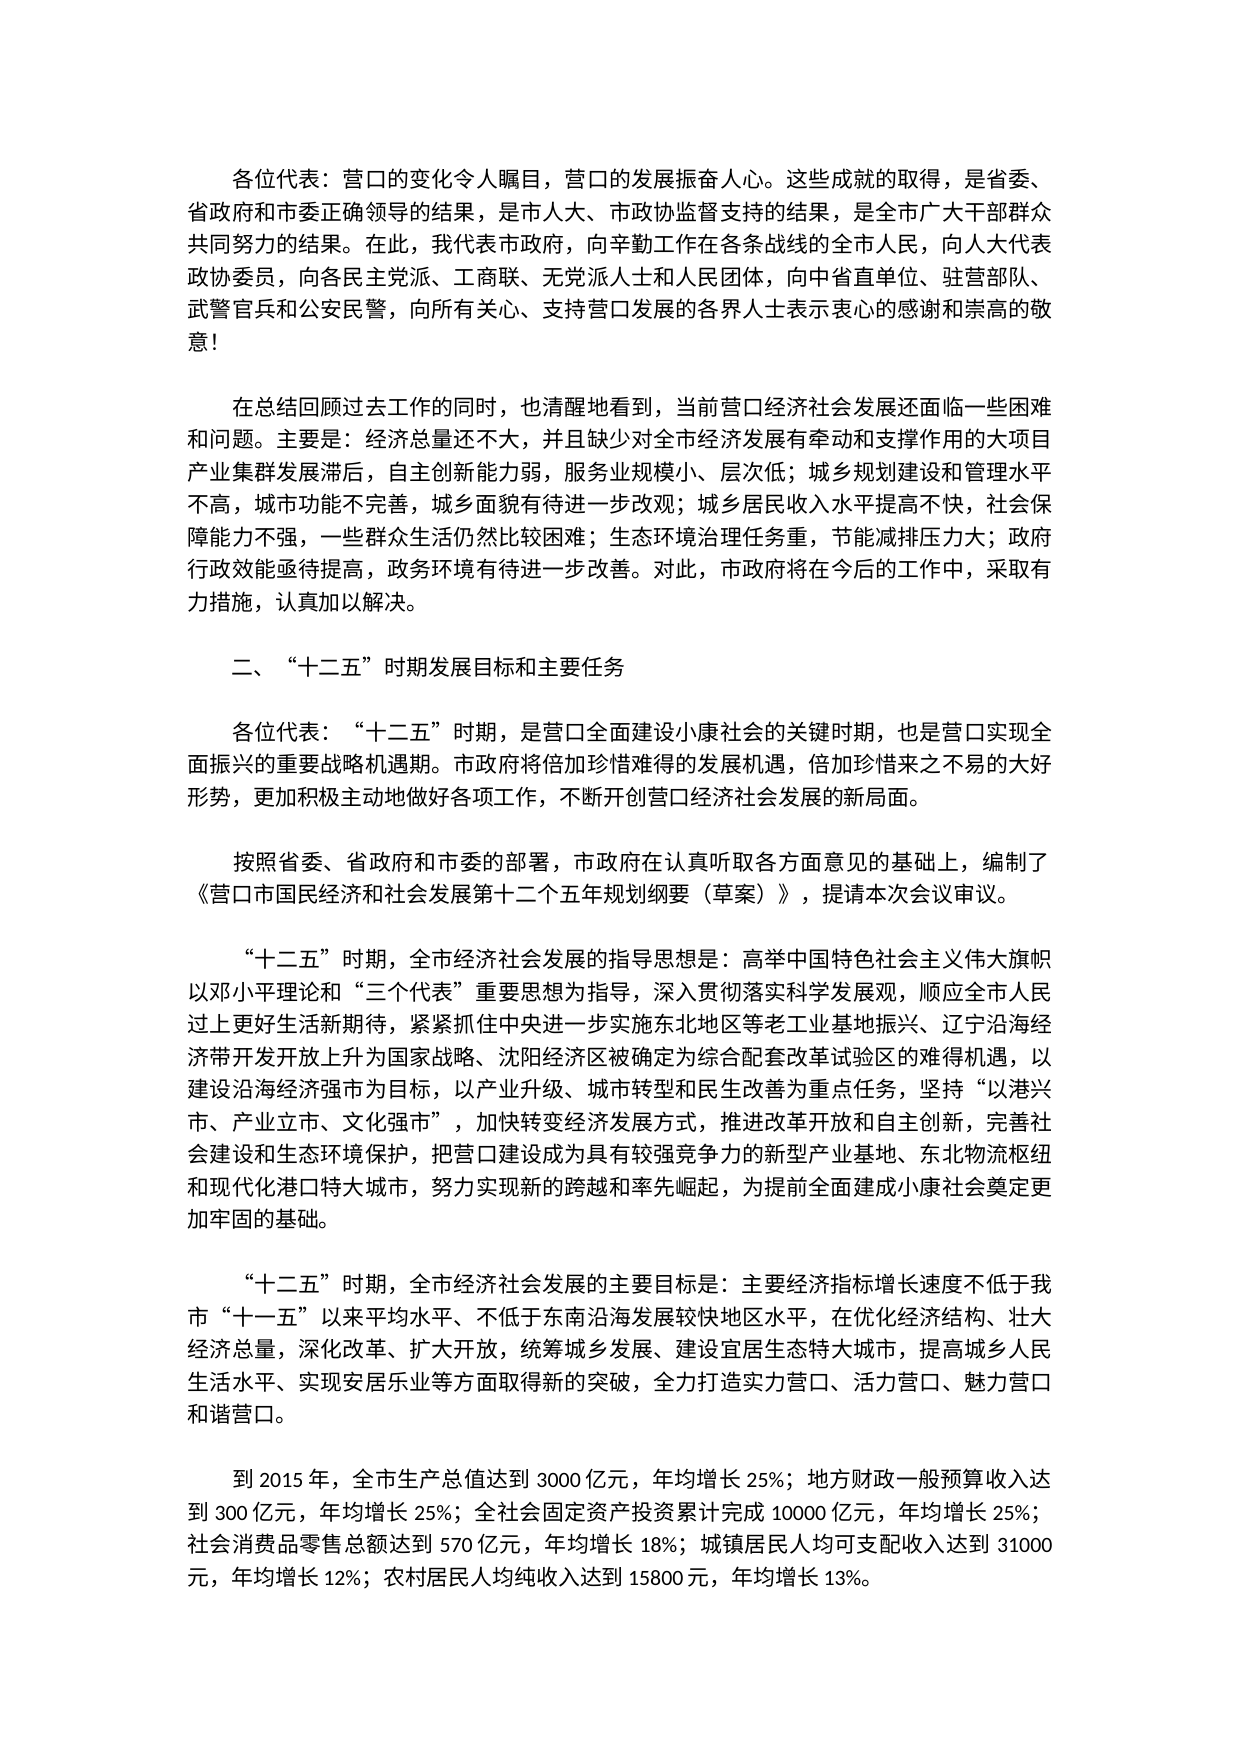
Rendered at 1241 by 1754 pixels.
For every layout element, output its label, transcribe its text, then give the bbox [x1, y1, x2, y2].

text 在总结回顾过去工作的同时，也清醒地看到，当前营口经济社会发展还面临一些困难和问题。主要是：经济总量还不大，并且缺少对全市经济发展有牵动和支撑作用的大项目；产业集群发展滞后，自主创新能力弱，服务业规模小、层次低；城乡规划建设和管理水平不高，城市功能不完善，城乡面貌有待进一步改观；城乡居民收入水平提高不快，社会保障能力不强，一些群众生活仍然比较困难；生态环境治理任务重，节能减排压力大；政府行政效能亟待提高，政务环境有待进一步改善。对此，市政府将在今后的工作中，采取有力措施，认真加以解决。 [187, 389, 1053, 617]
text “十二五”时期，全市经济社会发展的主要目标是：主要经济指标增长速度不低于我市“十一五”以来平均水平、不低于东南沿海发展较快地区水平，在优化经济结构、壮大经济总量，深化改革、扩大开放，统筹城乡发展、建设宜居生态特大城市，提高城乡人民生活水平、实现安居乐业等方面取得新的突破，全力打造实力营口、活力营口、魅力营口、和谐营口。 [187, 1267, 1053, 1429]
text 二、“十二五”时期发展目标和主要任务 [187, 649, 1053, 682]
text 按照省委、省政府和市委的部署，市政府在认真听取各方面意见的基础上，编制了《营口市国民经济和社会发展第十二个五年规划纲要（草案）》，提请本次会议审议。 [187, 844, 1053, 909]
text 各位代表：营口的变化令人瞩目，营口的发展振奋人心。这些成就的取得，是省委、省政府和市委正确领导的结果，是市人大、市政协监督支持的结果，是全市广大干部群众共同努力的结果。在此，我代表市政府，向辛勤工作在各条战线的全市人民，向人大代表、政协委员，向各民主党派、工商联、无党派人士和人民团体，向中省直单位、驻营部队、武警官兵和公安民警，向所有关心、支持营口发展的各界人士表示衷心的感谢和崇高的敬意！ [187, 162, 1053, 357]
text “十二五”时期，全市经济社会发展的指导思想是：高举中国特色社会主义伟大旗帜，以邓小平理论和“三个代表”重要思想为指导，深入贯彻落实科学发展观，顺应全市人民过上更好生活新期待，紧紧抓住中央进一步实施东北地区等老工业基地振兴、辽宁沿海经济带开发开放上升为国家战略、沈阳经济区被确定为综合配套改革试验区的难得机遇，以建设沿海经济强市为目标，以产业升级、城市转型和民生改善为重点任务，坚持“以港兴市、产业立市、文化强市”，加快转变经济发展方式，推进改革开放和自主创新，完善社会建设和生态环境保护，把营口建设成为具有较强竞争力的新型产业基地、东北物流枢纽和现代化港口特大城市，努力实现新的跨越和率先崛起，为提前全面建成小康社会奠定更加牢固的基础。 [187, 942, 1053, 1234]
text 各位代表：“十二五”时期，是营口全面建设小康社会的关键时期，也是营口实现全面振兴的重要战略机遇期。市政府将倍加珍惜难得的发展机遇，倍加珍惜来之不易的大好形势，更加积极主动地做好各项工作，不断开创营口经济社会发展的新局面。 [187, 714, 1053, 812]
text 到2015年，全市生产总值达到3000亿元，年均增长25%；地方财政一般预算收入达到300亿元，年均增长25%；全社会固定资产投资累计完成10000亿元，年均增长25%；社会消费品零售总额达到570亿元，年均增长18%；城镇居民人均可支配收入达到31000元，年均增长12%；农村居民人均纯收入达到15800元，年均增长13%。 [187, 1462, 1053, 1592]
